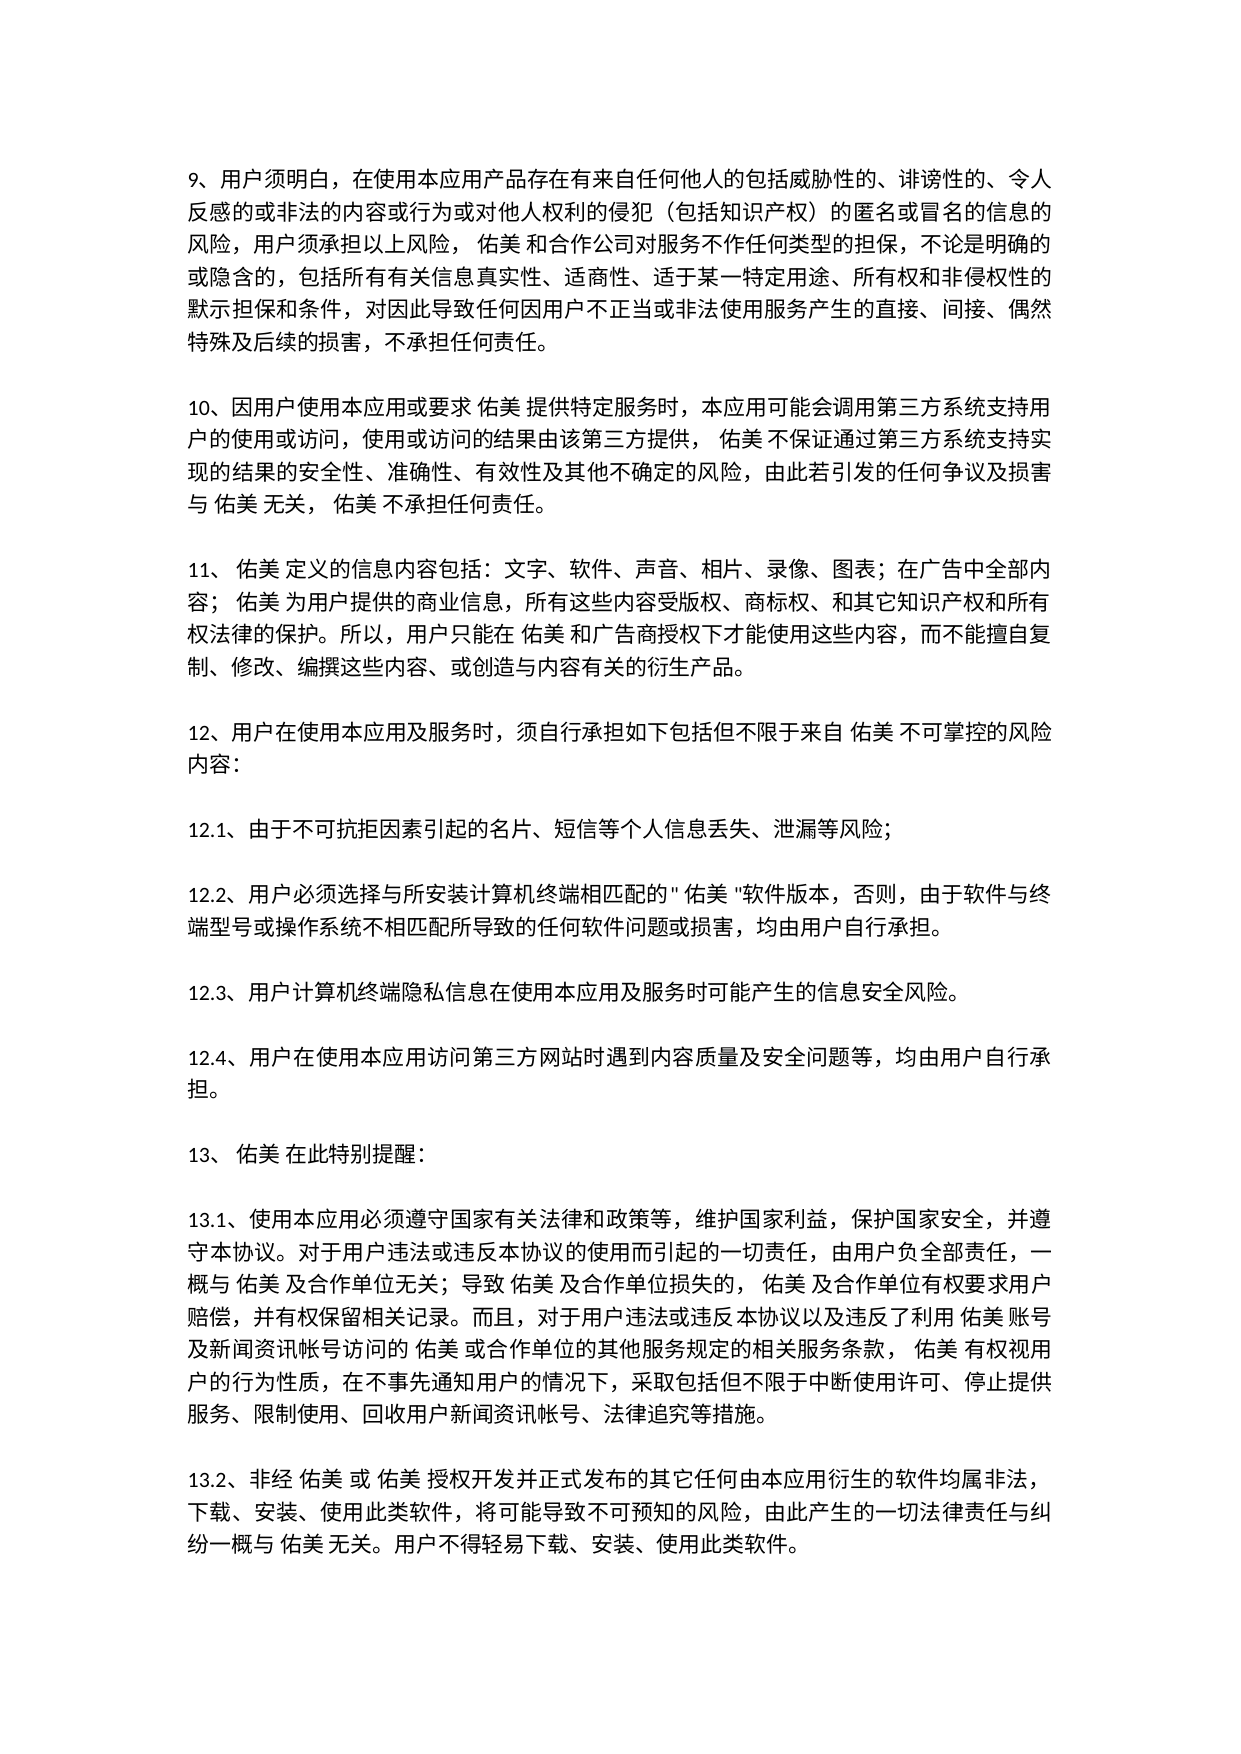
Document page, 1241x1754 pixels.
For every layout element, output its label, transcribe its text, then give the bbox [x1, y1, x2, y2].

text 12.3、用户计算机终端隐私信息在使用本应用及服务时可能产生的信息安全风险。 [187, 974, 1053, 1007]
text 12.1、由于不可抗拒因素引起的名片、短信等个人信息丢失、泄漏等风险； [187, 812, 1053, 844]
text 13、 佑美 在此特别提醒： [187, 1137, 1053, 1169]
text 9、用户须明白，在使用本应用产品存在有来自任何他人的包括威胁性的、诽谤性的、令人反感的或非法的内容或行为或对他人权利的侵犯（包括知识产权）的匿名或冒名的信息的风险，用户须承担以上风险， 佑美 和合作公司对服务不作任何类型的担保，不论是明确的或隐含的，包括所有有关信息真实性、适商性、适于某一特定用途、所有权和非侵权性的默示担保和条件，对因此导致任何因用户不正当或非法使用服务产生的直接、间接、偶然、特殊及后续的损害，不承担任何责任。 [187, 162, 1053, 357]
text 13.2、非经 佑美 或 佑美 授权开发并正式发布的其它任何由本应用衍生的软件均属非法，下载、安装、使用此类软件，将可能导致不可预知的风险，由此产生的一切法律责任与纠纷一概与 佑美 无关。用户不得轻易下载、安装、使用此类软件。 [187, 1462, 1053, 1559]
text 10、因用户使用本应用或要求 佑美 提供特定服务时，本应用可能会调用第三方系统支持用户的使用或访问，使用或访问的结果由该第三方提供， 佑美 不保证通过第三方系统支持实现的结果的安全性、准确性、有效性及其他不确定的风险，由此若引发的任何争议及损害，与 佑美 无关， 佑美 不承担任何责任。 [187, 389, 1053, 519]
text 12、用户在使用本应用及服务时，须自行承担如下包括但不限于来自 佑美 不可掌控的风险内容： [187, 714, 1053, 779]
text 11、 佑美 定义的信息内容包括：文字、软件、声音、相片、录像、图表；在广告中全部内容； 佑美 为用户提供的商业信息，所有这些内容受版权、商标权、和其它知识产权和所有权法律的保护。所以，用户只能在 佑美 和广告商授权下才能使用这些内容，而不能擅自复制、修改、编撰这些内容、或创造与内容有关的衍生产品。 [187, 552, 1053, 682]
text 13.1、使用本应用必须遵守国家有关法律和政策等，维护国家利益，保护国家安全，并遵守本协议。对于用户违法或违反本协议的使用而引起的一切责任，由用户负全部责任，一概与 佑美 及合作单位无关；导致 佑美 及合作单位损失的， 佑美 及合作单位有权要求用户赔偿，并有权保留相关记录。而且，对于用户违法或违反本协议以及违反了利用 佑美 账号及新闻资讯帐号访问的 佑美 或合作单位的其他服务规定的相关服务条款， 佑美 有权视用户的行为性质，在不事先通知用户的情况下，采取包括但不限于中断使用许可、停止提供服务、限制使用、回收用户新闻资讯帐号、法律追究等措施。 [187, 1202, 1053, 1429]
text 12.4、用户在使用本应用访问第三方网站时遇到内容质量及安全问题等，均由用户自行承担。 [187, 1039, 1053, 1104]
text 12.2、用户必须选择与所安装计算机终端相匹配的" 佑美 "软件版本，否则，由于软件与终端型号或操作系统不相匹配所导致的任何软件问题或损害，均由用户自行承担。 [187, 877, 1053, 942]
